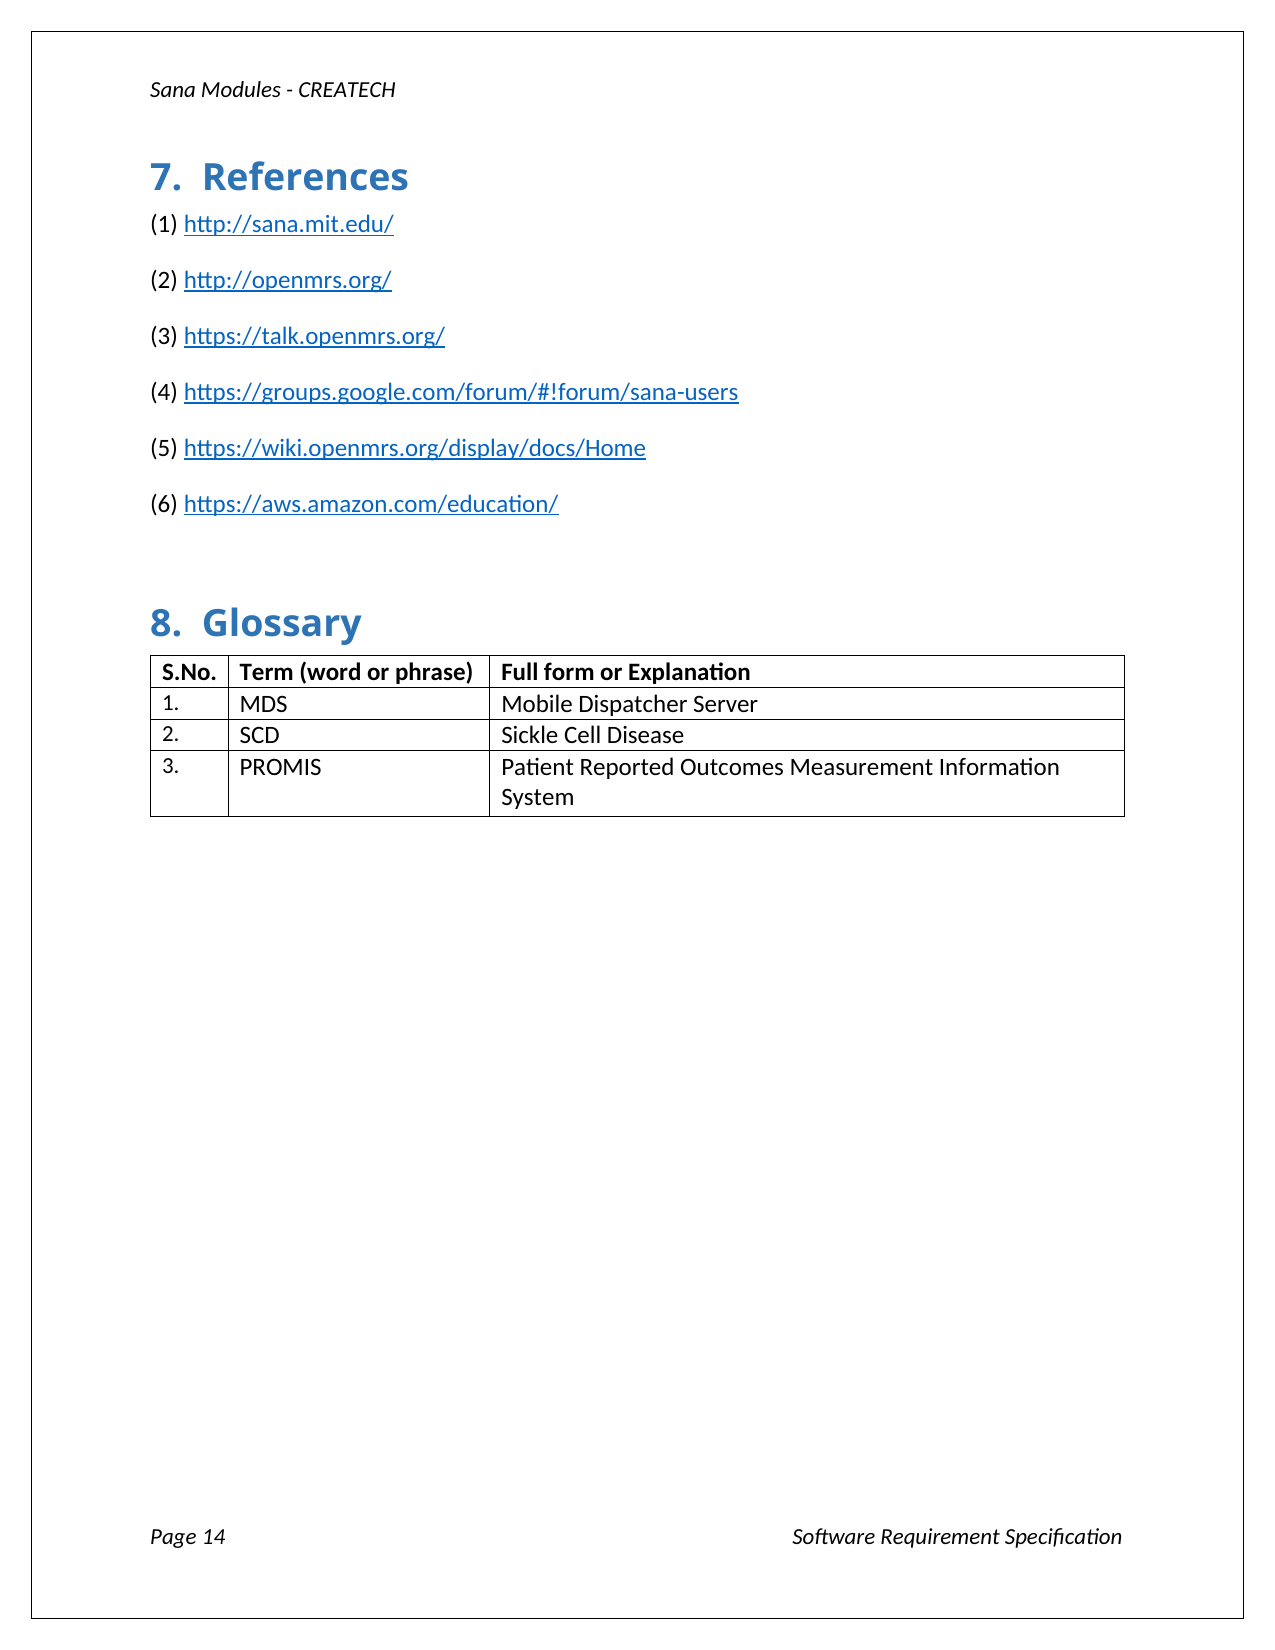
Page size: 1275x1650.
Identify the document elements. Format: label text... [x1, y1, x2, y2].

text (1) http://sana.mit.edu/ [150, 209, 1125, 239]
subtitle 7. References [150, 150, 1125, 201]
table_cell 1. [151, 688, 228, 718]
table_cell 2. [151, 720, 228, 750]
text (6) https://aws.amazon.com/education/ [150, 488, 1125, 518]
table_header Full form or Explanation [490, 656, 1124, 687]
table_header S.No. [151, 656, 228, 687]
table_cell SCD [229, 720, 489, 750]
subtitle 8. Glossary [150, 597, 1125, 648]
table_cell 3. [151, 751, 228, 816]
table_cell MDS [229, 688, 489, 718]
text (3) https://talk.openmrs.org/ [150, 320, 1125, 351]
table_cell Sickle Cell Disease [490, 720, 1124, 750]
text (5) https://wiki.openmrs.org/display/docs/Home [150, 432, 1125, 462]
text (4) https://groups.google.com/forum/#!forum/sana-users [150, 376, 1125, 407]
table_cell Mobile Dispatcher Server [490, 688, 1124, 718]
table_cell Patient Reported Outcomes Measurement Information System [490, 751, 1124, 816]
table_cell PROMIS [229, 751, 489, 816]
text (2) http://openmrs.org/ [150, 264, 1125, 295]
table_header Term (word or phrase) [229, 656, 489, 687]
